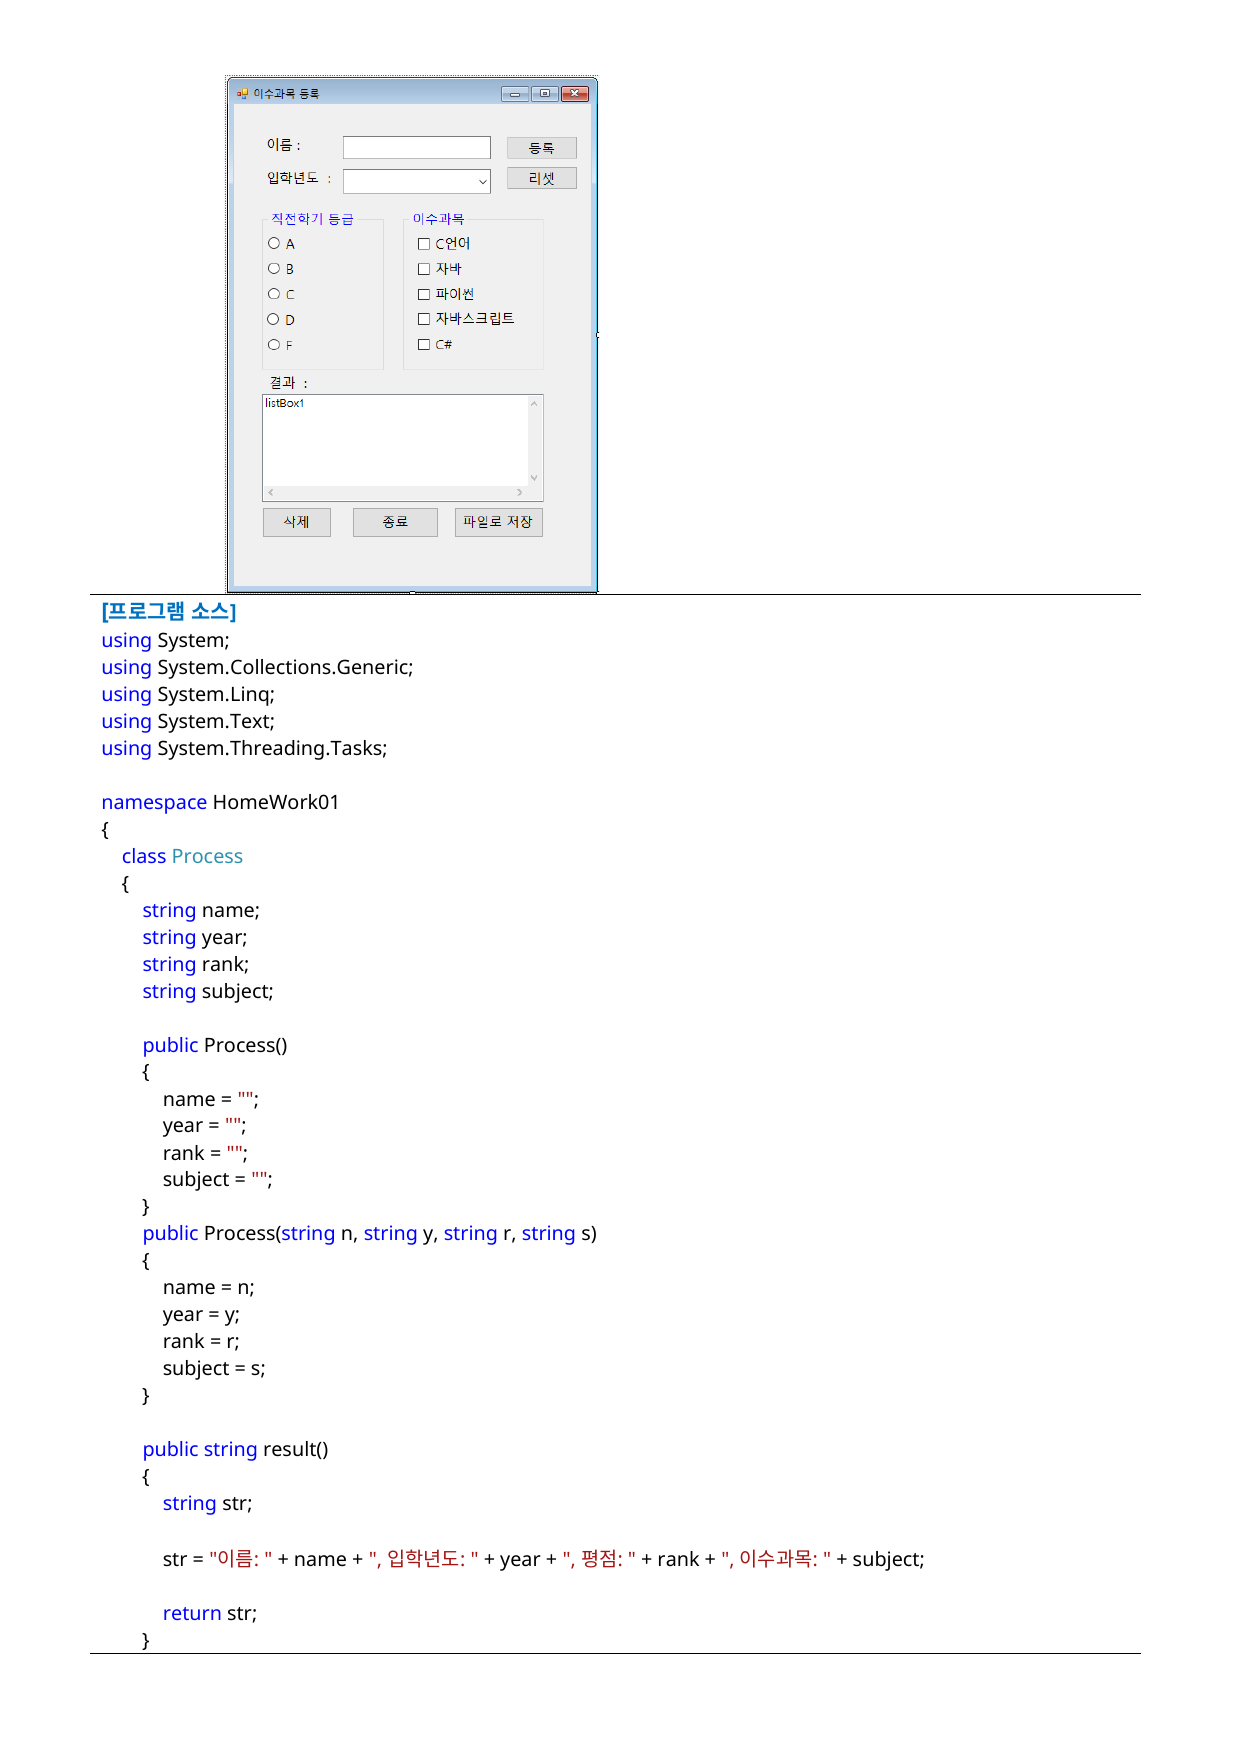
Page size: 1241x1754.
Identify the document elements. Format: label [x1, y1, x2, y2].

picture [223, 75, 600, 594]
table_header [90, 595, 1141, 1653]
